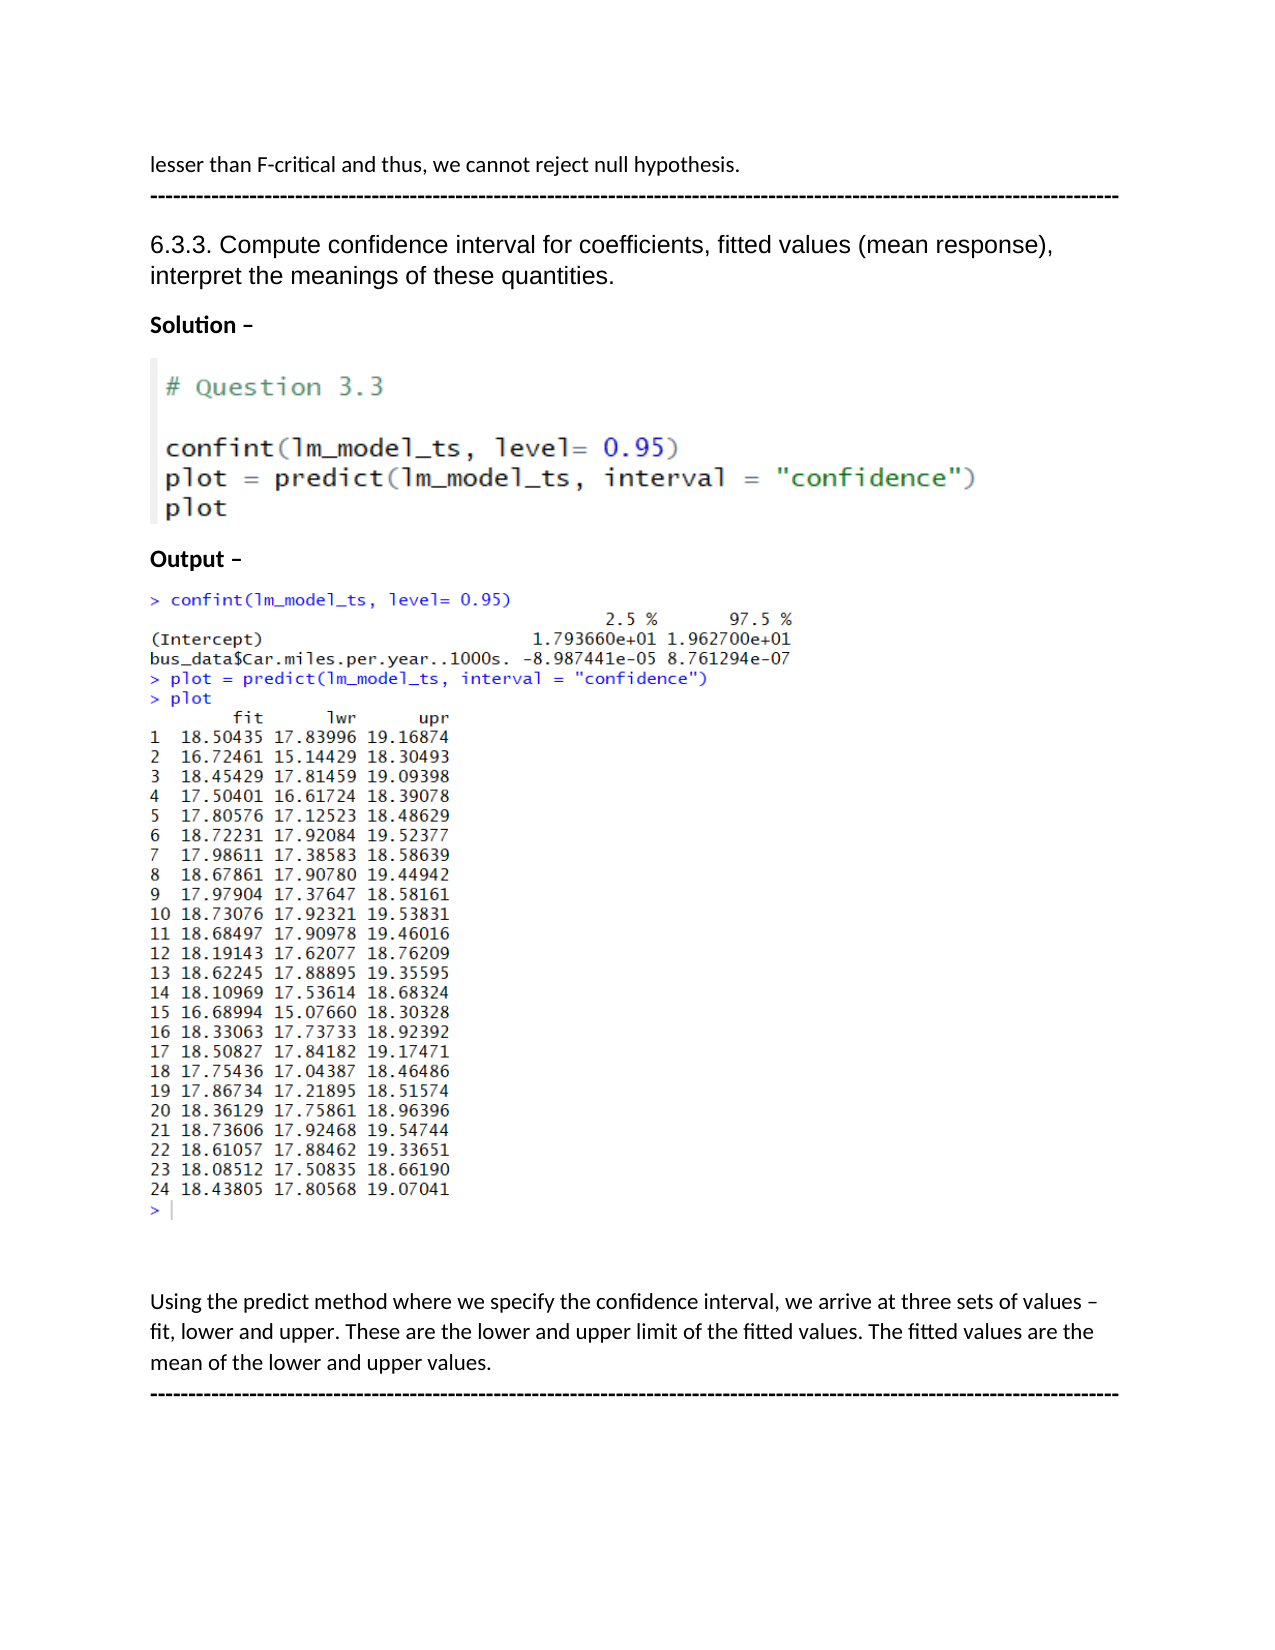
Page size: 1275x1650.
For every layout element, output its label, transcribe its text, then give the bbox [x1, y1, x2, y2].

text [150, 150, 1125, 211]
text Using the predict method where we specify the confidence interval, we arrive at three sets of values – fit, lower and upper. These are the lower and upper limit of the fitted values. The fitted values are the mean of the lower and upper values. ------------------------------------------------------------------------------------------------------------------------------- [150, 1287, 1125, 1409]
text 6.3.3. Compute confidence interval for coefficients, fitted values (mean response), interpret the meanings of these quantities. [150, 230, 1125, 290]
picture [150, 592, 808, 1222]
text Output – [150, 543, 1125, 573]
text Solution – [150, 309, 1125, 339]
picture [150, 358, 1052, 524]
